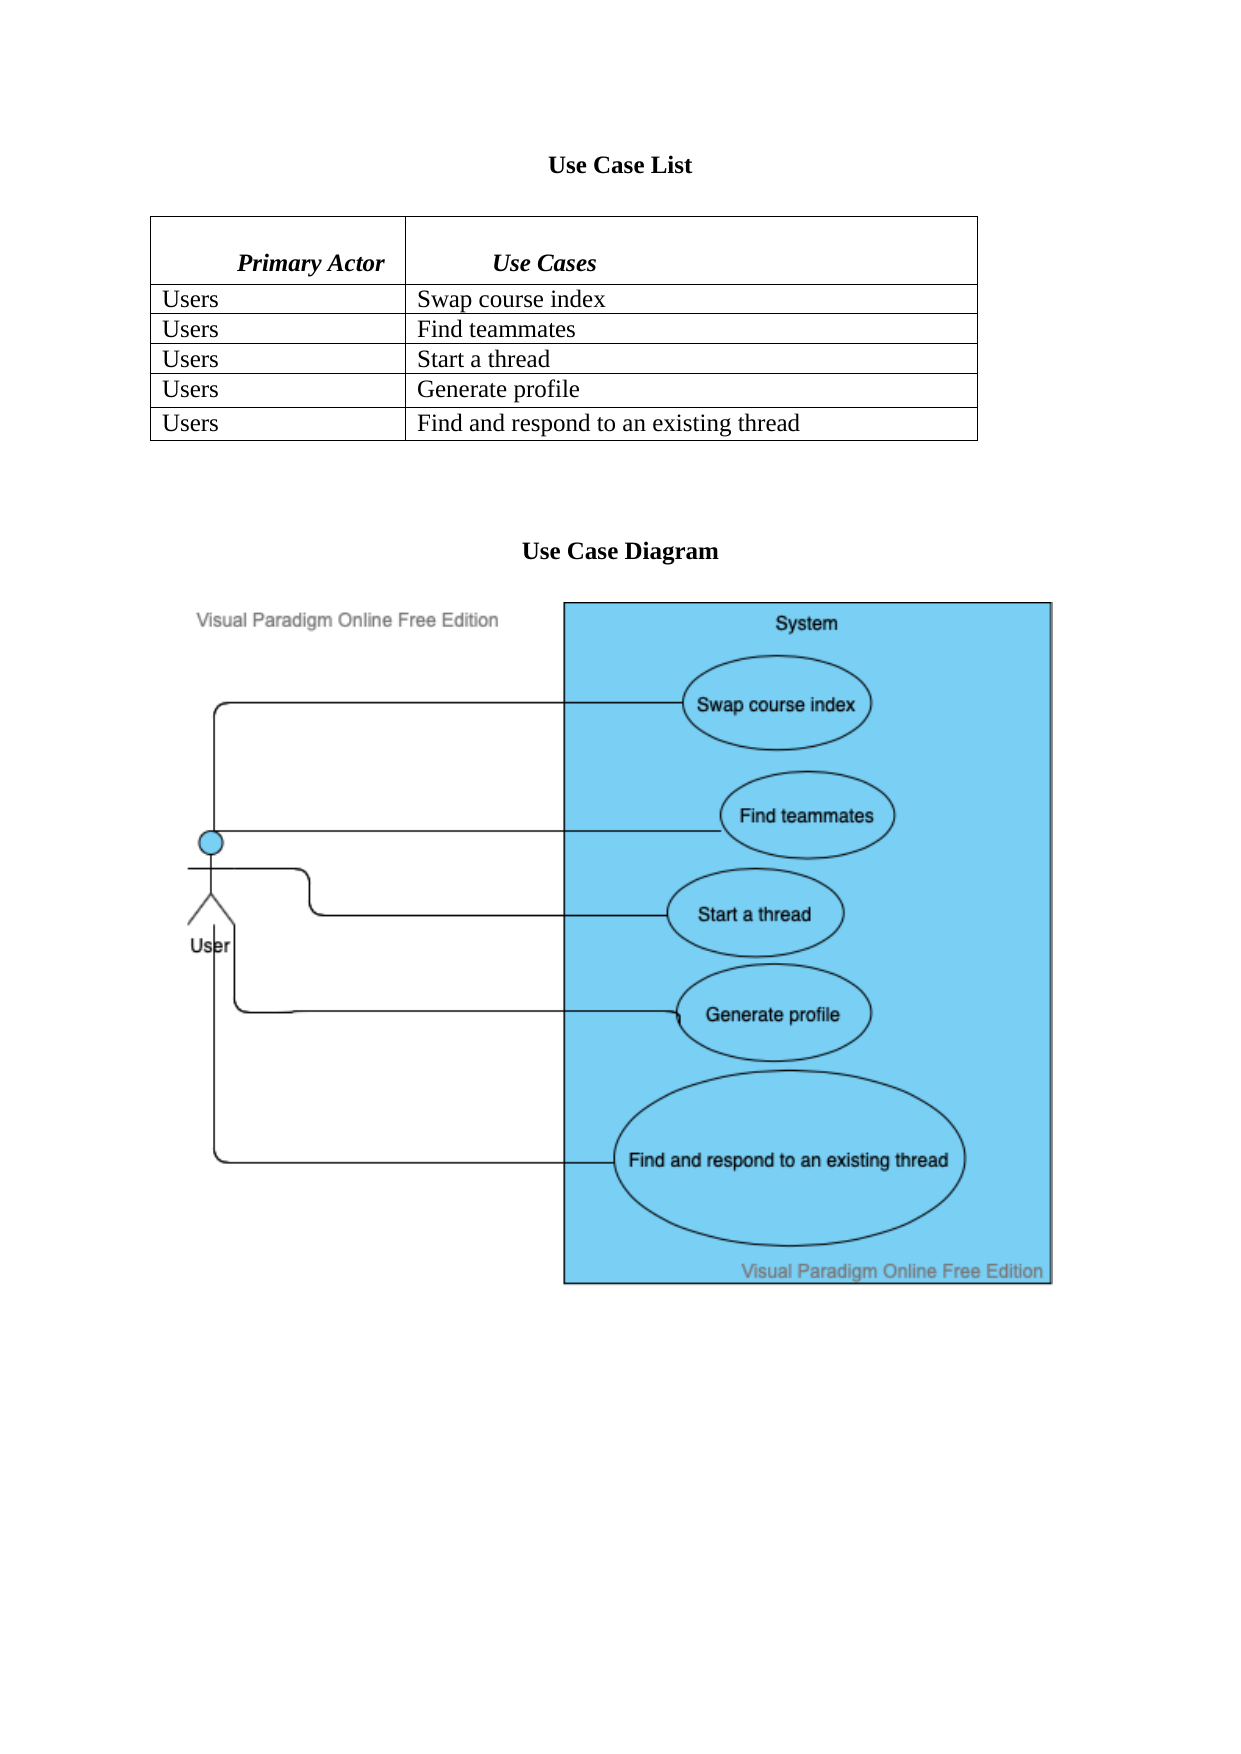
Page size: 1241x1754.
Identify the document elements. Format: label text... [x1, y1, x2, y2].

table_cell Users [151, 408, 405, 440]
table_cell Find and respond to an existing thread [406, 408, 977, 440]
table_cell Find teammates [406, 314, 977, 343]
table_cell Users [151, 314, 405, 343]
table_cell Generate profile [406, 374, 977, 407]
picture [187, 602, 1053, 1286]
table_cell Users [151, 344, 405, 373]
table_cell Start a thread [406, 344, 977, 373]
table_cell Users [151, 374, 405, 407]
table_header Primary Actor [151, 217, 405, 283]
table_cell Swap course index [406, 285, 977, 313]
table_cell Users [151, 285, 405, 313]
table_header Use Cases [406, 217, 977, 283]
text Use Case List [150, 150, 1090, 179]
text Use Case Diagram [150, 536, 1090, 565]
